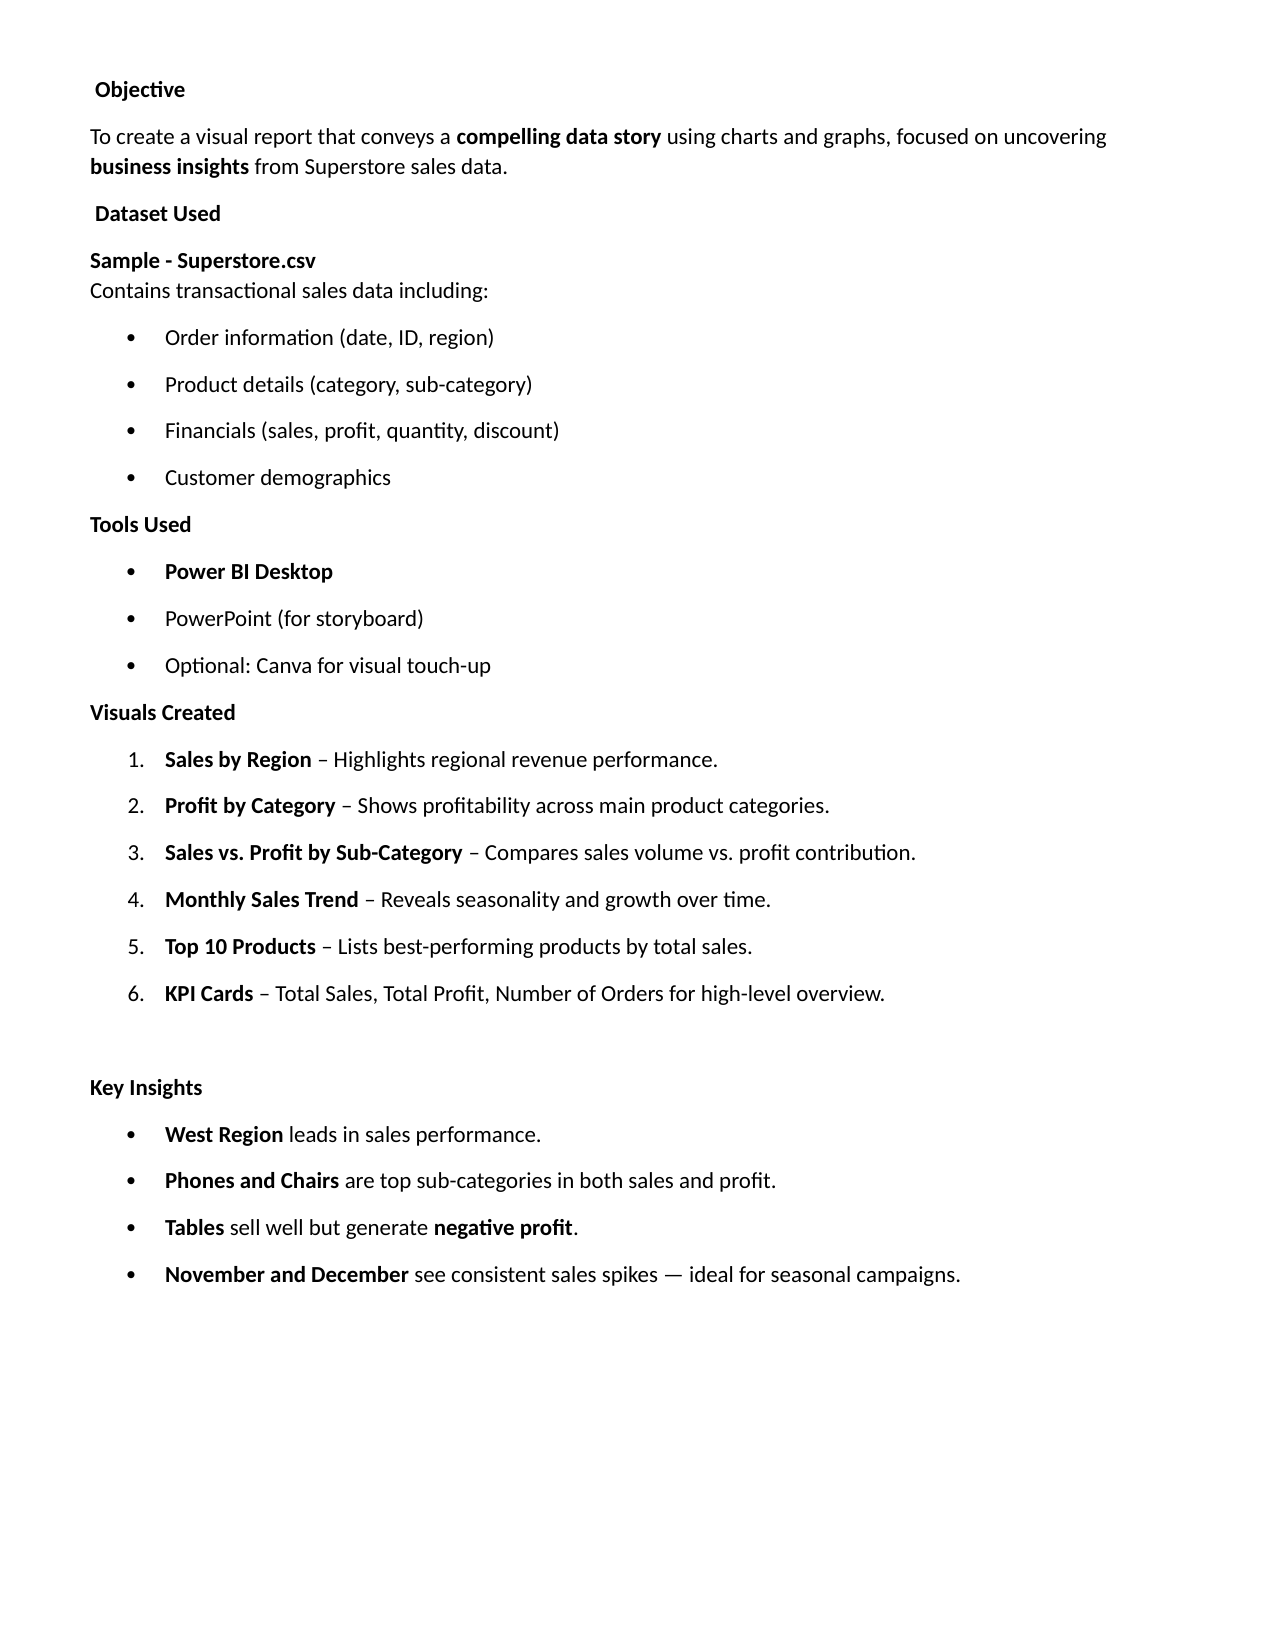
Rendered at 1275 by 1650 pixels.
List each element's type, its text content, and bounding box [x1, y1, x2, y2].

list Customer demographics [127, 463, 1179, 492]
list Optional: Canva for visual touch-up [127, 651, 1179, 679]
list Top 10 Products – Lists best-performing products by total sales. [127, 932, 1179, 960]
text Key Insights [90, 1073, 1179, 1101]
text Dataset Used [90, 199, 1179, 227]
list Product details (category, sub-category) [127, 370, 1179, 398]
list Tables sell well but generate negative profit. [127, 1213, 1179, 1242]
list Profit by Category – Shows profitability across main product categories. [127, 792, 1179, 820]
list Power BI Desktop [127, 557, 1179, 585]
list PowerPoint (for storyboard) [127, 604, 1179, 632]
list Monthly Sales Trend – Reveals seasonality and growth over time. [127, 885, 1179, 913]
text Objective [90, 75, 1179, 103]
text Visuals Created [90, 698, 1179, 726]
text To create a visual report that conveys a compelling data story using charts and graphs, focused on uncovering business insights from Superstore sales data. [90, 122, 1179, 180]
list November and December see consistent sales spikes — ideal for seasonal campaigns. [127, 1260, 1179, 1288]
list Phones and Chairs are top sub-categories in both sales and profit. [127, 1167, 1179, 1195]
text Tools Used [90, 510, 1179, 538]
text Sample - Superstore.csv Contains transactional sales data including: [90, 246, 1179, 304]
list Sales vs. Profit by Sub-Category – Compares sales volume vs. profit contribution. [127, 838, 1179, 867]
list Sales by Region – Highlights regional revenue performance. [127, 745, 1179, 773]
list Financials (sales, profit, quantity, discount) [127, 417, 1179, 445]
list Order information (date, ID, region) [127, 323, 1179, 351]
list West Region leads in sales performance. [127, 1120, 1179, 1148]
list KPI Cards – Total Sales, Total Profit, Number of Orders for high-level overview. [127, 979, 1179, 1007]
